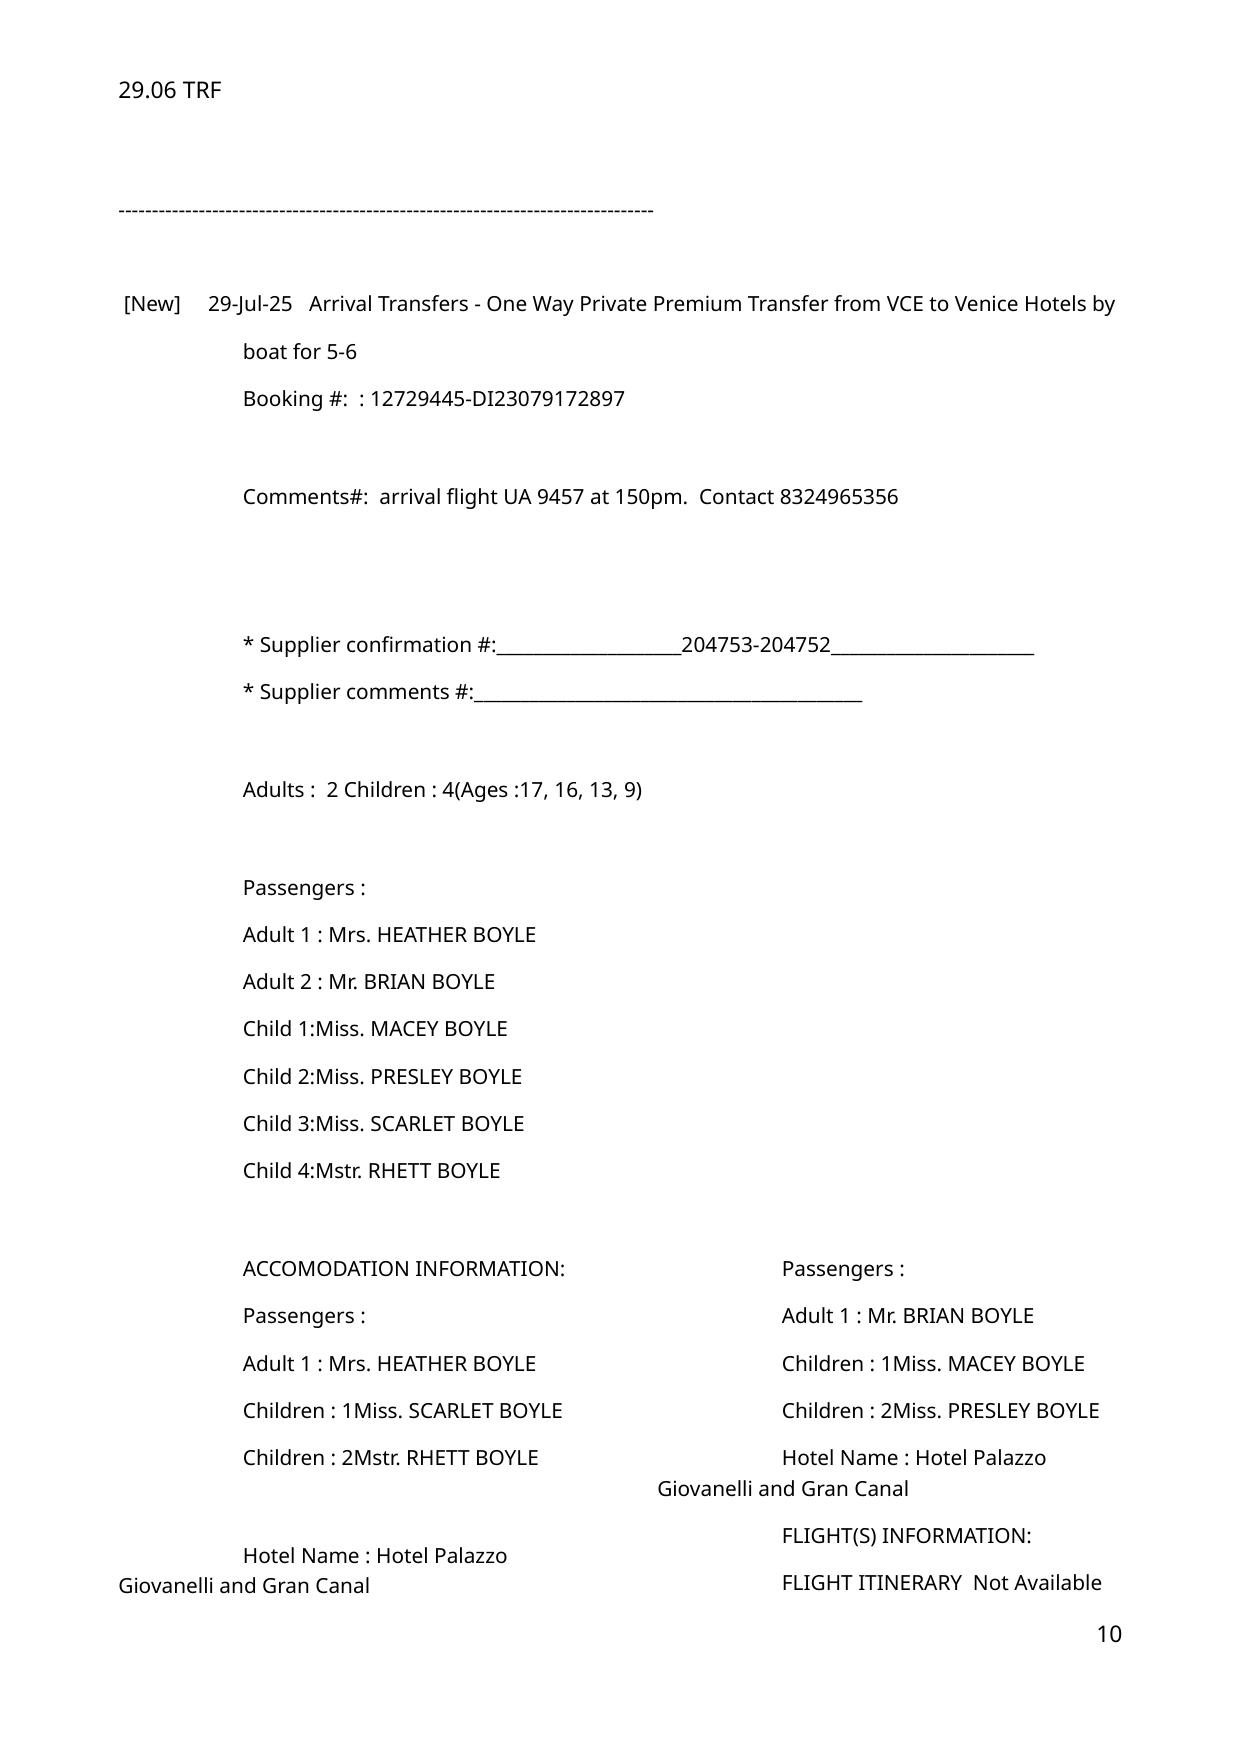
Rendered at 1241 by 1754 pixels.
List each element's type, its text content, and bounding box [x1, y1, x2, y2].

text Booking #: : 12729445-DI23079172897 [118, 384, 1122, 412]
text Child 4:Mstr. RHETT BOYLE [118, 1156, 1122, 1185]
text Hotel Name : Hotel Palazzo Giovanelli and Gran Canal [118, 1541, 583, 1600]
text Children : 1Miss. MACEY BOYLE [657, 1349, 1122, 1377]
text Passengers : [118, 1301, 583, 1330]
text Child 1:Miss. MACEY BOYLE [118, 1014, 1122, 1043]
text FLIGHT ITINERARY Not Available [657, 1568, 1122, 1597]
text Children : 1Miss. SCARLET BOYLE [118, 1396, 583, 1424]
text * Supplier comments #:__________________________________________ [118, 677, 1122, 706]
text Adult 1 : Mrs. HEATHER BOYLE [118, 1349, 583, 1377]
text Child 2:Miss. PRESLEY BOYLE [118, 1062, 1122, 1090]
text FLIGHT(S) INFORMATION: [657, 1521, 1122, 1549]
text -------------------------------------------------------------------------------- [118, 195, 1122, 223]
text Adults : 2 Children : 4(Ages :17, 16, 13, 9) [118, 775, 1122, 803]
text Passengers : [118, 873, 1122, 901]
text ACCOMODATION INFORMATION: [118, 1254, 583, 1282]
text Adult 1 : Mrs. HEATHER BOYLE [118, 920, 1122, 948]
text boat for 5-6 [118, 337, 1122, 365]
text Children : 2Mstr. RHETT BOYLE [118, 1443, 583, 1472]
text Children : 2Miss. PRESLEY BOYLE [657, 1396, 1122, 1424]
text * Supplier confirmation #:____________________204753-204752______________________ [118, 630, 1122, 658]
text Passengers : [657, 1254, 1122, 1282]
text Comments#: arrival flight UA 9457 at 150pm. Contact 8324965356 [118, 482, 1122, 510]
text Hotel Name : Hotel Palazzo Giovanelli and Gran Canal [657, 1443, 1122, 1502]
text Child 3:Miss. SCARLET BOYLE [118, 1109, 1122, 1137]
text Adult 2 : Mr. BRIAN BOYLE [118, 967, 1122, 996]
text [New] 29-Jul-25 Arrival Transfers - One Way Private Premium Transfer from VCE to Venice Hotels by [118, 289, 1122, 318]
text Adult 1 : Mr. BRIAN BOYLE [657, 1301, 1122, 1330]
